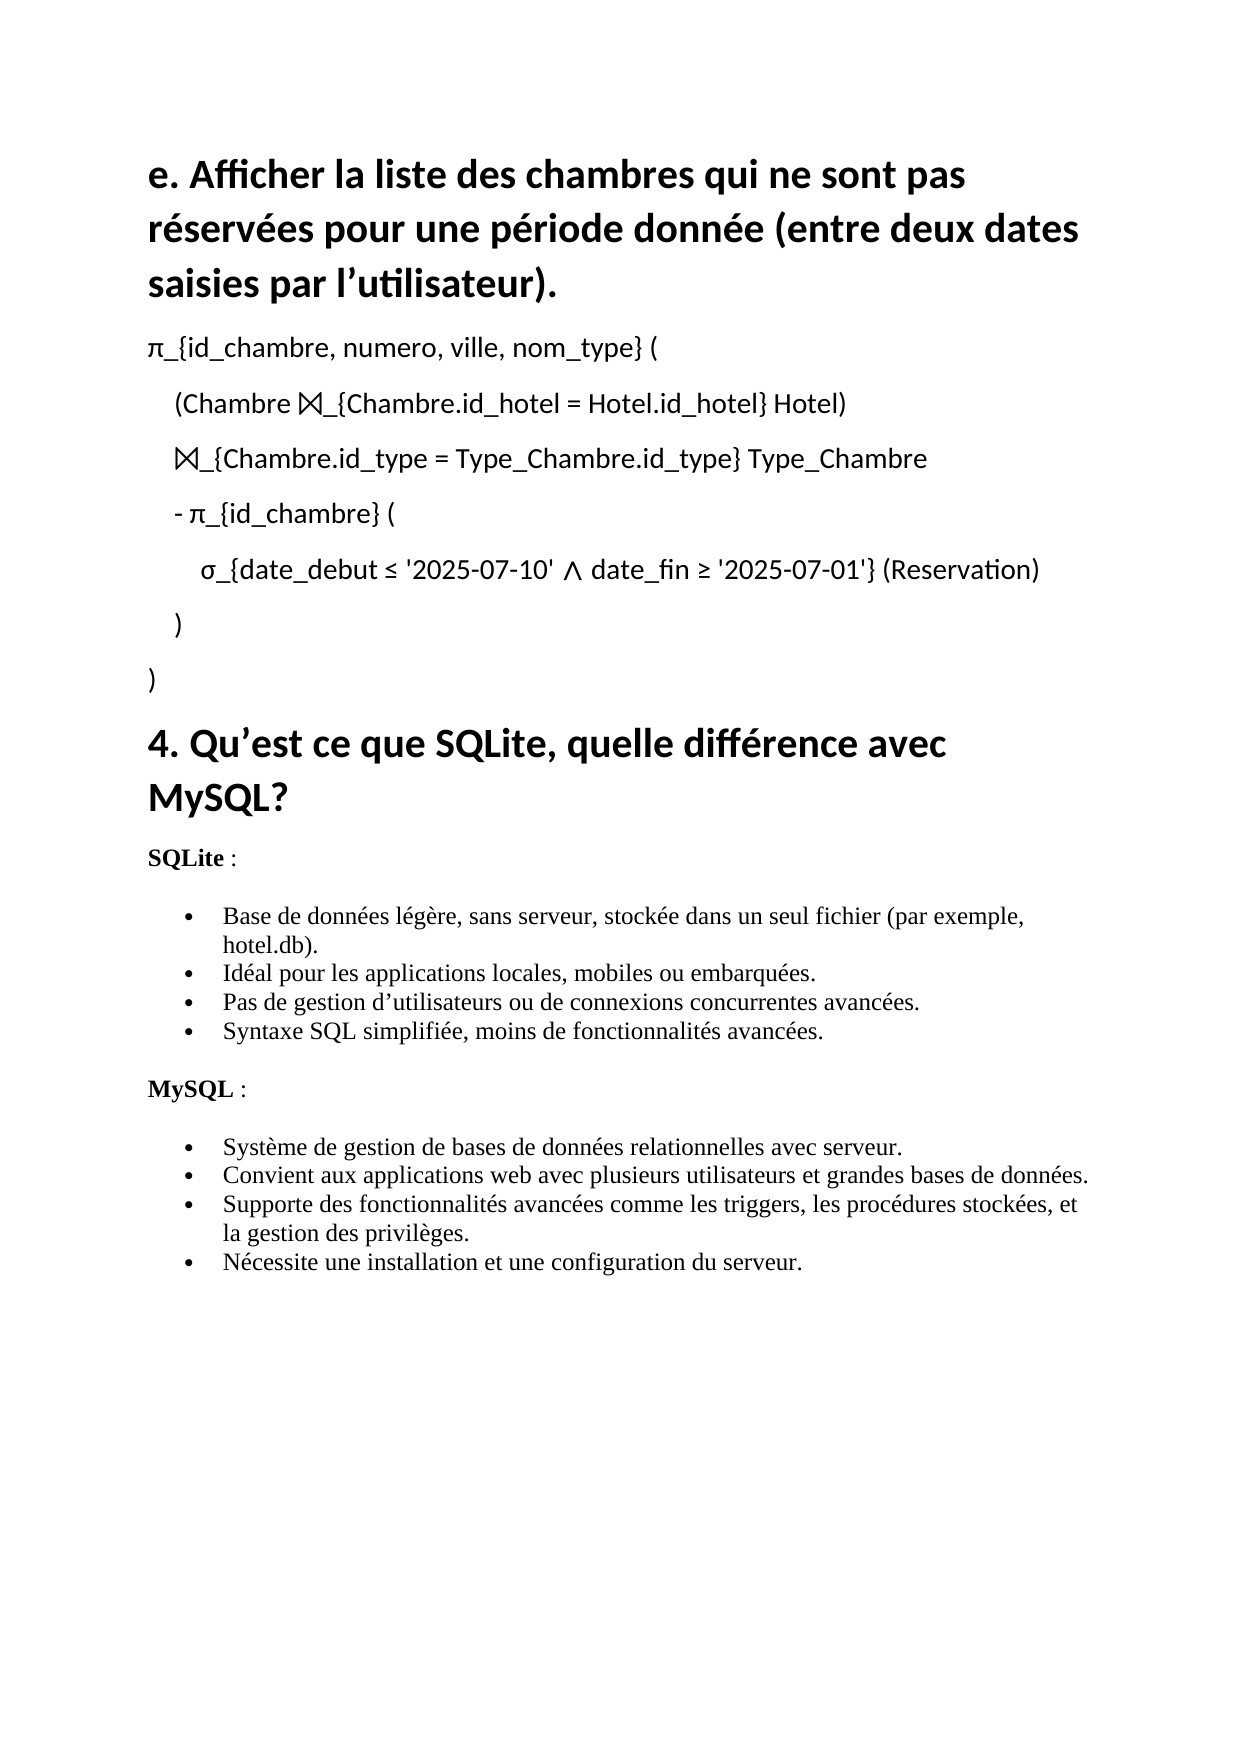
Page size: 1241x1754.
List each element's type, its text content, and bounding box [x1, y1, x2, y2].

list Idéal pour les applications locales, mobiles ou embarquées. [185, 958, 1093, 987]
text SQLite : [148, 843, 1093, 872]
text ) [148, 661, 1093, 697]
text MySQL : [148, 1074, 1093, 1103]
list Base de données légère, sans serveur, stockée dans un seul fichier (par exemple, hotel.db). [185, 901, 1093, 958]
text π_{id_chambre, numero, ville, nom_type} ( [148, 329, 1093, 364]
list Nécessite une installation et une configuration du serveur. [185, 1247, 1093, 1276]
text 4. Qu’est ce que SQLite, quelle différence avec MySQL? [148, 717, 1093, 822]
text ⨝_{Chambre.id_type = Type_Chambre.id_type} Type_Chambre [148, 440, 1093, 476]
list Supporte des fonctionnalités avancées comme les triggers, les procédures stockées, et la gestion des privilèges. [185, 1189, 1093, 1247]
text e. Afficher la liste des chambres qui ne sont pas réservées pour une période donnée (entre deux dates saisies par l’utilisateur). [148, 148, 1093, 308]
list Convient aux applications web avec plusieurs utilisateurs et grandes bases de données. [185, 1161, 1093, 1189]
list Système de gestion de bases de données relationnelles avec serveur. [185, 1132, 1093, 1161]
text ) [148, 606, 1093, 642]
text (Chambre ⨝_{Chambre.id_hotel = Hotel.id_hotel} Hotel) [148, 384, 1093, 420]
list Pas de gestion d’utilisateurs ou de connexions concurrentes avancées. [185, 987, 1093, 1016]
text σ_{date_debut ≤ '2025-07-10' ∧ date_fin ≥ '2025-07-01'} (Reservation) [148, 551, 1093, 587]
text - π_{id_chambre} ( [148, 496, 1093, 531]
list Syntaxe SQL simplifiée, moins de fonctionnalités avancées. [185, 1016, 1093, 1045]
